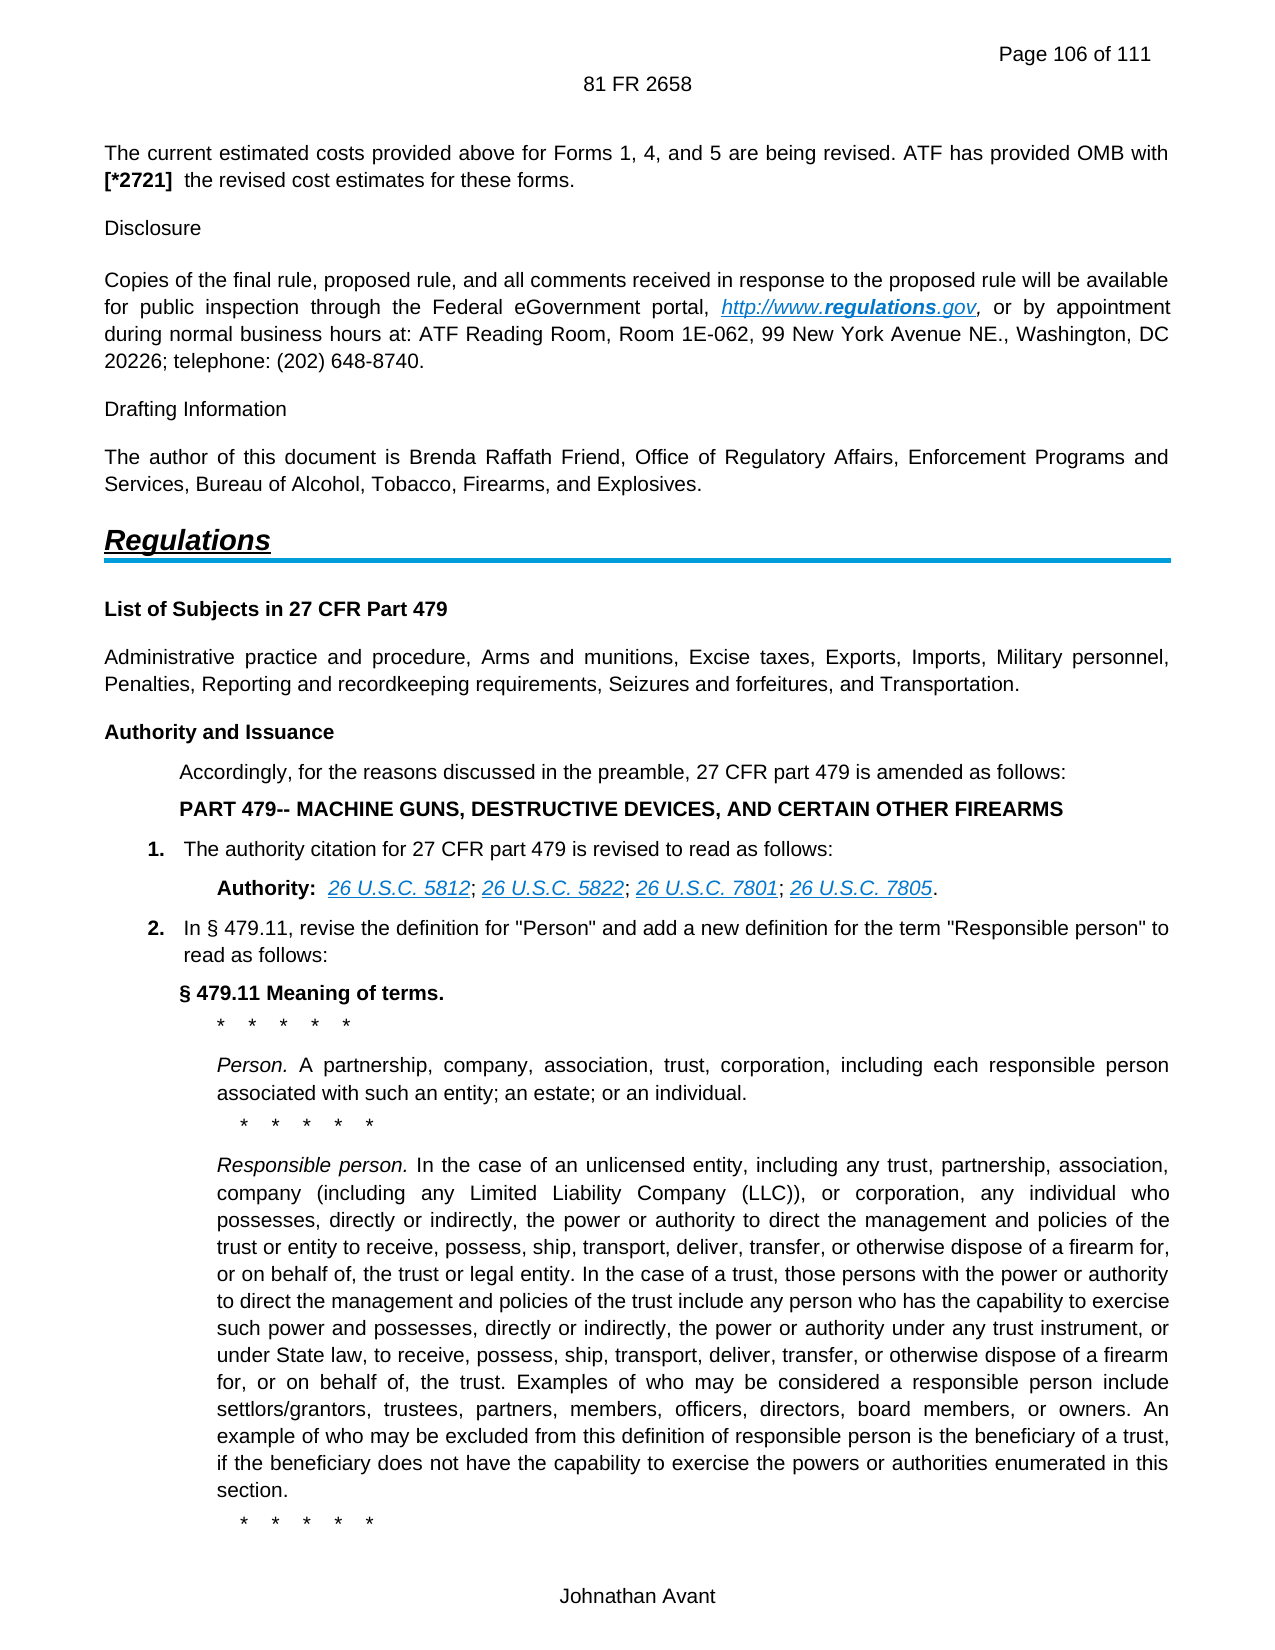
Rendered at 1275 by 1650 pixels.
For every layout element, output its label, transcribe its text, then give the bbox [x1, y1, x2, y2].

text * * * * * [217, 1111, 1171, 1138]
text Drafting Information [104, 394, 1171, 421]
text Administrative practice and procedure, Arms and munitions, Excise taxes, Exports, Imports, Military personnel, Penalties, Reporting and recordkeeping requirements, Seizures and forfeitures, and Transportation. [104, 642, 1171, 696]
text Person. A partnership, company, association, trust, corporation, including each responsible person associated with such an entity; an estate; or an individual. [217, 1050, 1171, 1104]
text The author of this document is Brenda Raffath Friend, Office of Regulatory Affairs, Enforcement Programs and Services, Bureau of Alcohol, Tobacco, Firearms, and Explosives. [104, 442, 1171, 496]
list UCTIVE DEVICES, AND CERTAIN OTHER FIREARMS [179, 796, 1171, 821]
text * * * * * [217, 1011, 1171, 1038]
text Authority: 26 U.S.C. 5812; 26 U.S.C. 5822; 26 U.S.C. 7801; 26 U.S.C. 7805. [217, 873, 1171, 900]
text Copies of the final rule, proposed rule, and all comments received in response to the proposed rule will be available for public inspection through the Federal eGovernment portal, http://www.regulations.gov, or by appointment during normal business hours at: ATF Reading Room, Room 1E-062, 99 New York Avenue NE., Washington, DC 20226; telephone: (202) 648-8740. [104, 264, 1171, 373]
list In § 479.11, revise the definition for "Person" and add a new definition for the term "Responsible person" to read as follows: [142, 913, 1171, 967]
text Accordingly, for the reasons discussed in the preamble, 27 CFR part 479 is amended as follows: [179, 756, 1171, 783]
text List of Subjects in 27 CFR Part 479 [104, 594, 1171, 621]
text * * * * * [217, 1508, 1171, 1536]
text The current estimated costs provided above for Forms 1, 4, and 5 are being revised. ATF has provided OMB with [*2721] the revised cost estimates for these forms. [104, 137, 1171, 192]
text Regulations [104, 521, 1171, 556]
text Disclosure [104, 212, 1171, 239]
text Responsible person. In the case of an unlicensed entity, including any trust, partnership, association, company (including any Limited Liability Company (LLC)), or corporation, any individual who possesses, directly or indirectly, the power or authority to direct the management and policies of the trust or entity to receive, possess, ship, transport, deliver, transfer, or otherwise dispose of a firearm for, or on behalf of, the trust or legal entity. In the case of a trust, those persons with the power or authority to direct the management and policies of the trust include any person who has the capability to exercise such power and possesses, directly or indirectly, the power or authority under any trust instrument, or under State law, to receive, possess, ship, transport, deliver, transfer, or otherwise dispose of a firearm for, or on behalf of, the trust. Examples of who may be considered a responsible person include settlors/grantors, trustees, partners, members, officers, directors, board members, or owners. An example of who may be excluded from this definition of responsible person is the beneficiary of a trust, if the beneficiary does not have the capability to exercise the powers or authorities enumerated in this section. [217, 1150, 1171, 1502]
list The authority citation for 27 CFR part 479 is revised to read as follows: [142, 833, 1171, 861]
text Authority and Issuance [104, 717, 1171, 744]
